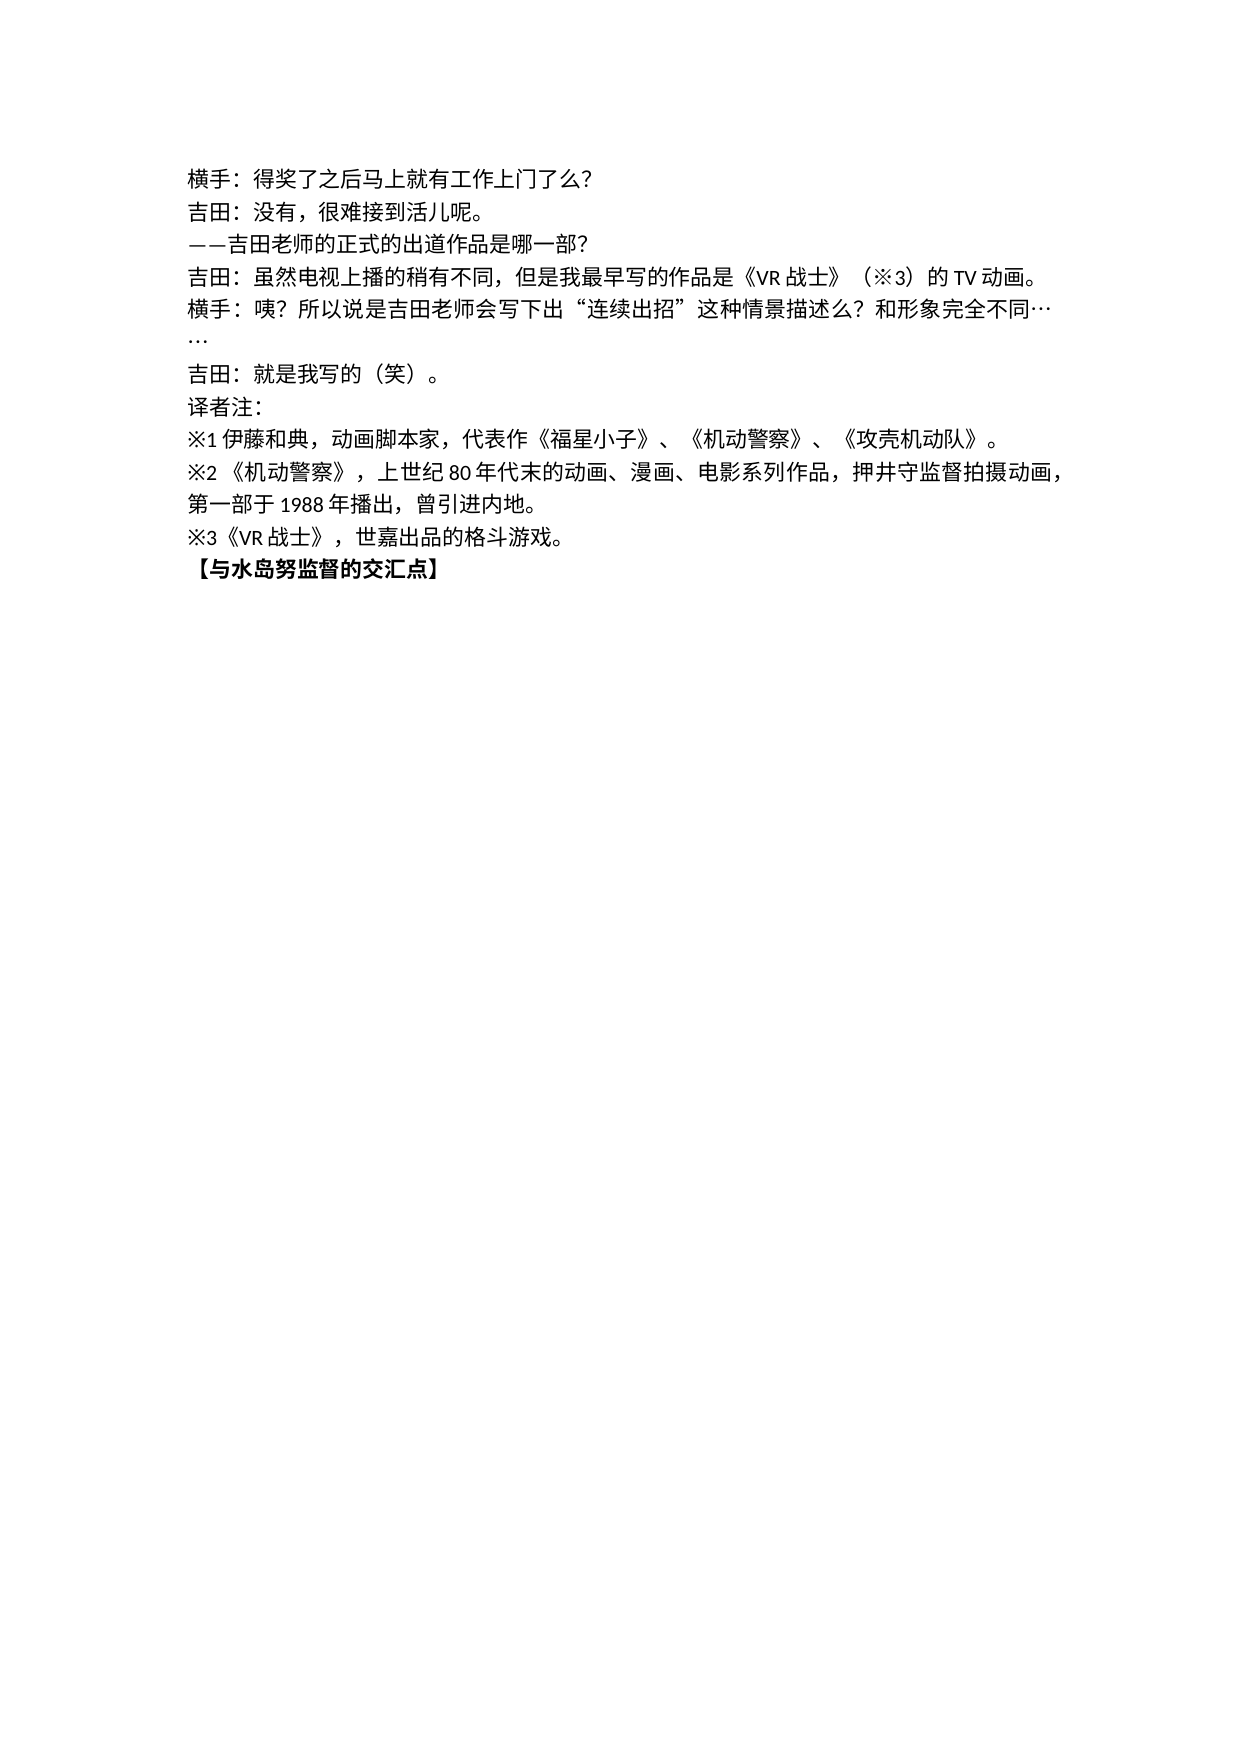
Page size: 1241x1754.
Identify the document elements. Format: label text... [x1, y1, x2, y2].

text ※3《VR战士》，世嘉出品的格斗游戏。 [187, 519, 1053, 552]
text 横手：咦？所以说是吉田老师会写下出“连续出招”这种情景描述么？和形象完全不同…… [187, 292, 1053, 357]
text 译者注： [187, 389, 1053, 422]
text 吉田：虽然电视上播的稍有不同，但是我最早写的作品是《VR战士》（※3）的TV动画。 [187, 259, 1053, 292]
text 吉田：就是我写的（笑）。 [187, 357, 1053, 389]
text ——吉田老师的正式的出道作品是哪一部？ [187, 227, 1053, 259]
text 【与水岛努监督的交汇点】 [187, 552, 1053, 584]
text 横手：得奖了之后马上就有工作上门了么？ [187, 162, 1053, 194]
text ※2 《机动警察》，上世纪80年代末的动画、漫画、电影系列作品，押井守监督拍摄动画，第一部于1988年播出，曾引进内地。 [187, 454, 1053, 519]
text ※1 伊藤和典，动画脚本家，代表作《福星小子》、《机动警察》、《攻壳机动队》。 [187, 422, 1053, 454]
text 吉田：没有，很难接到活儿呢。 [187, 194, 1053, 227]
